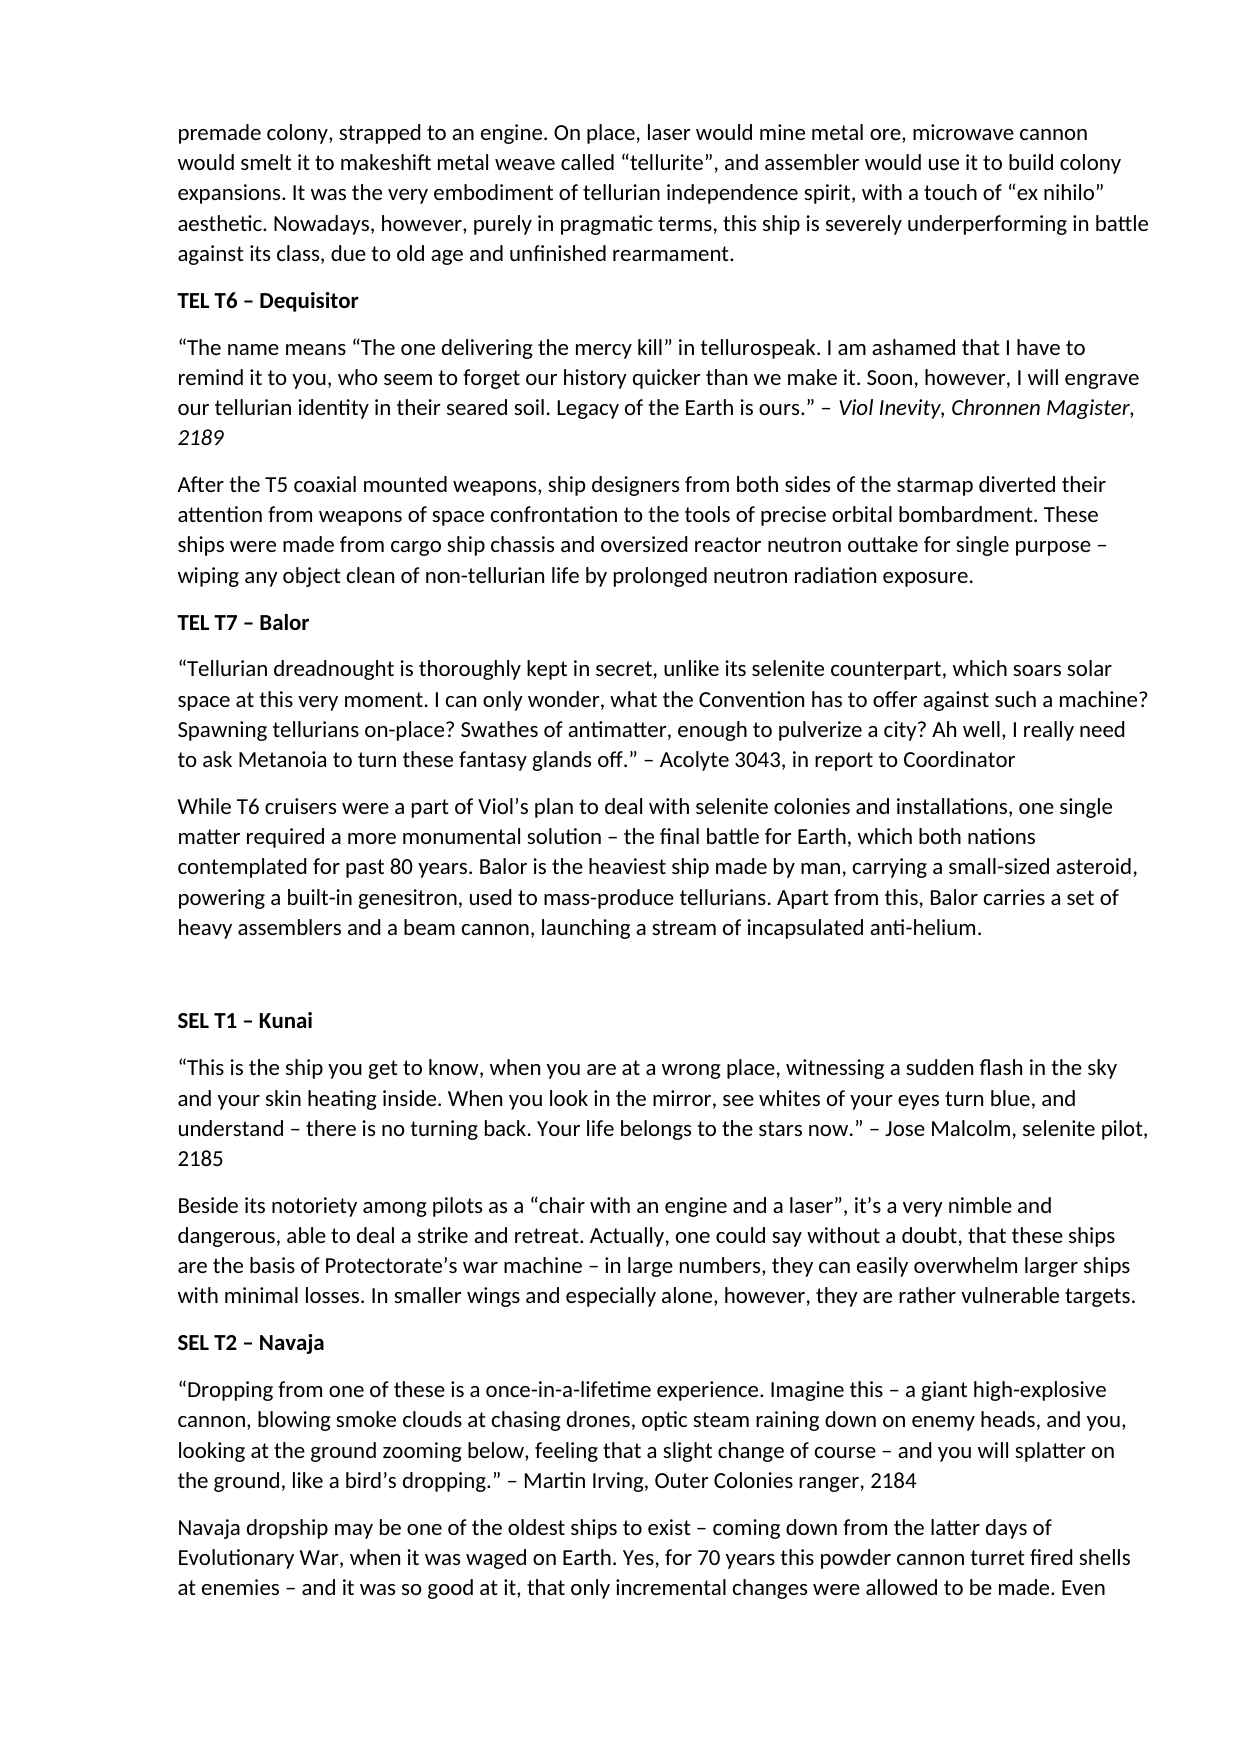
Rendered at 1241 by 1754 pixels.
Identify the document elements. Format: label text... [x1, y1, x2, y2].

text TEL T6 – Dequisitor [177, 286, 1152, 314]
text “Tellurian dreadnought is thoroughly kept in secret, unlike its selenite counterpart, which soars solar space at this very moment. I can only wonder, what the Convention has to offer against such a machine? Spawning tellurians on-place? Swathes of antimatter, enough to pulverize a city? Ah well, I really need to ask Metanoia to turn these fantasy glands off.” – Acolyte 3043, in report to Coordinator [177, 654, 1152, 773]
text “The name means “The one delivering the mercy kill” in tellurospeak. I am ashamed that I have to remind it to you, who seem to forget our history quicker than we make it. Soon, however, I will engrave our tellurian identity in their seared soil. Legacy of the Earth is ours.” – Viol Inevity, Chronnen Magister, 2189 [177, 333, 1152, 451]
text TEL T7 – Balor [177, 608, 1152, 636]
text After the T5 coaxial mounted weapons, ship designers from both sides of the starmap diverted their attention from weapons of space confrontation to the tools of precise orbital bombardment. These ships were made from cargo ship chassis and oversized reactor neutron outtake for single purpose – wiping any object clean of non-tellurian life by prolonged neutron radiation exposure. [177, 470, 1152, 589]
text “This is the ship you get to know, when you are at a wrong place, witnessing a sudden flash in the sky and your skin heating inside. When you look in the mirror, see whites of your eyes turn blue, and understand – there is no turning back. Your life belongs to the stars now.” – Jose Malcolm, selenite pilot, 2185 [177, 1053, 1152, 1172]
text SEL T2 – Navaja [177, 1328, 1152, 1357]
text Beside its notoriety among pilots as a “chair with an engine and a laser”, it’s a very nimble and dangerous, able to deal a strike and retreat. Actually, one could say without a doubt, that these ships are the basis of Protectorate’s war machine – in large numbers, they can easily overwhelm larger ships with minimal losses. In smaller wings and especially alone, however, they are rather vulnerable targets. [177, 1191, 1152, 1310]
text SEL T1 – Kunai [177, 1007, 1152, 1035]
text While T6 cruisers were a part of Viol’s plan to deal with selenite colonies and installations, one single matter required a more monumental solution – the final battle for Earth, which both nations contemplated for past 80 years. Balor is the heaviest ship made by man, carrying a small-sized asteroid, powering a built-in genesitron, used to mass-produce tellurians. Apart from this, Balor carries a set of heavy assemblers and a beam cannon, launching a stream of incapsulated anti-helium. [177, 792, 1152, 941]
